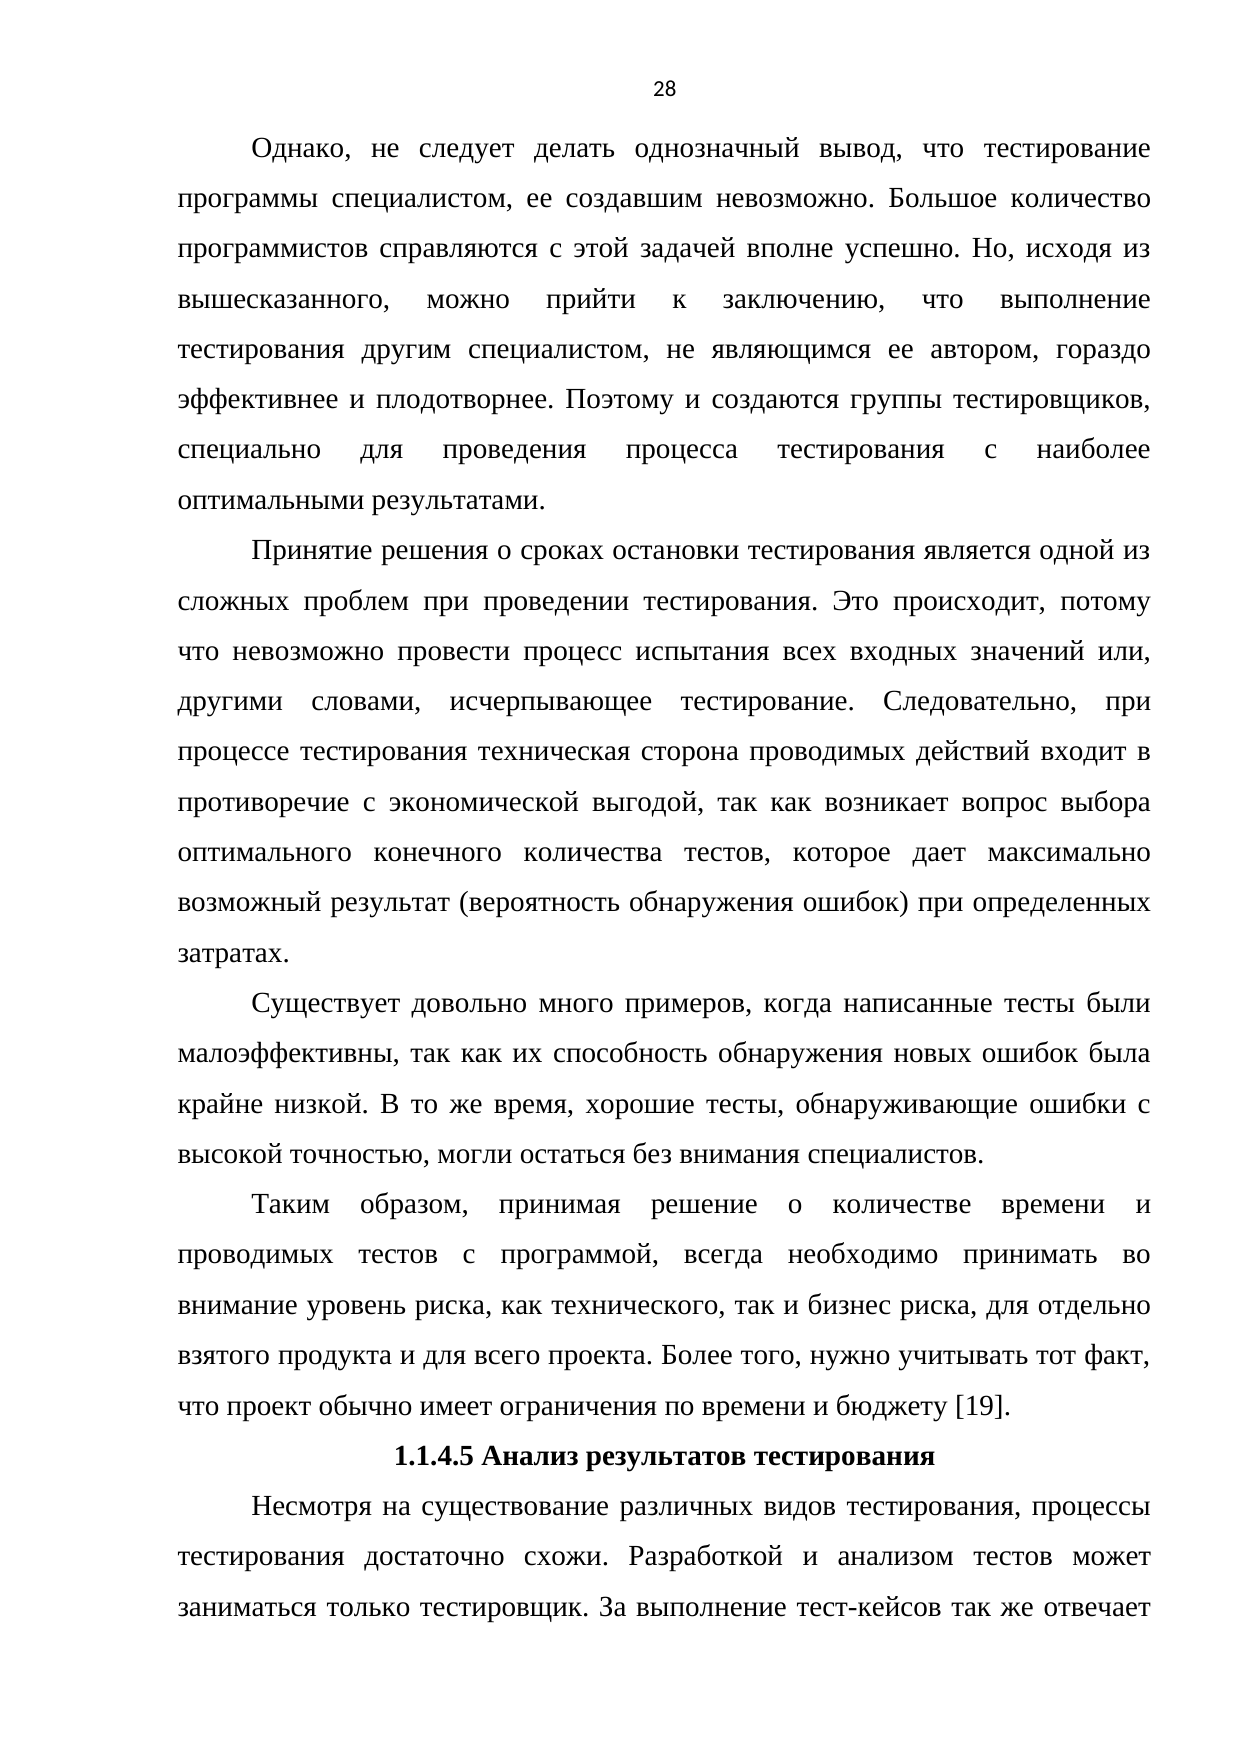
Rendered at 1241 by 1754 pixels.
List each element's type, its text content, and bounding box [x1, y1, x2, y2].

text Таким образом, принимая решение о количестве времени и проводимых тестов с программой, всегда необходимо принимать во внимание уровень риска, как технического, так и бизнес риска, для отдельно взятого продукта и для всего проекта. Более того, нужно учитывать тот факт, что проект обычно имеет ограничения по времени и бюджету [19]. [177, 1186, 1152, 1421]
subtitle 1.1.4.5 Анализ результатов тестирования [177, 1438, 1152, 1471]
text Существует довольно много примеров, когда написанные тесты были малоэффективны, так как их способность обнаружения новых ошибок была крайне низкой. В то же время, хорошие тесты, обнаруживающие ошибки с высокой точностью, могли остаться без внимания специалистов. [177, 985, 1152, 1169]
text Принятие решения о сроках остановки тестирования является одной из сложных проблем при проведении тестирования. Это происходит, потому что невозможно провести процесс испытания всех входных значений или, другими словами, исчерпывающее тестирование. Следовательно, при процессе тестирования техническая сторона проводимых действий входит в противоречие с экономической выгодой, так как возникает вопрос выбора оптимального конечного количества тестов, которое дает максимально возможный результат (вероятность обнаружения ошибок) при определенных затратах. [177, 532, 1152, 968]
text Однако, не следует делать однозначный вывод, что тестирование программы специалистом, ее создавшим невозможно. Большое количество программистов справляются с этой задачей вполне успешно. Но, исходя из вышесказанного, можно прийти к заключению, что выполнение тестирования другим специалистом, не являющимся ее автором, гораздо эффективнее и плодотворнее. Поэтому и создаются группы тестировщиков, специально для проведения процесса тестирования с наиболее оптимальными результатами. [177, 130, 1152, 516]
